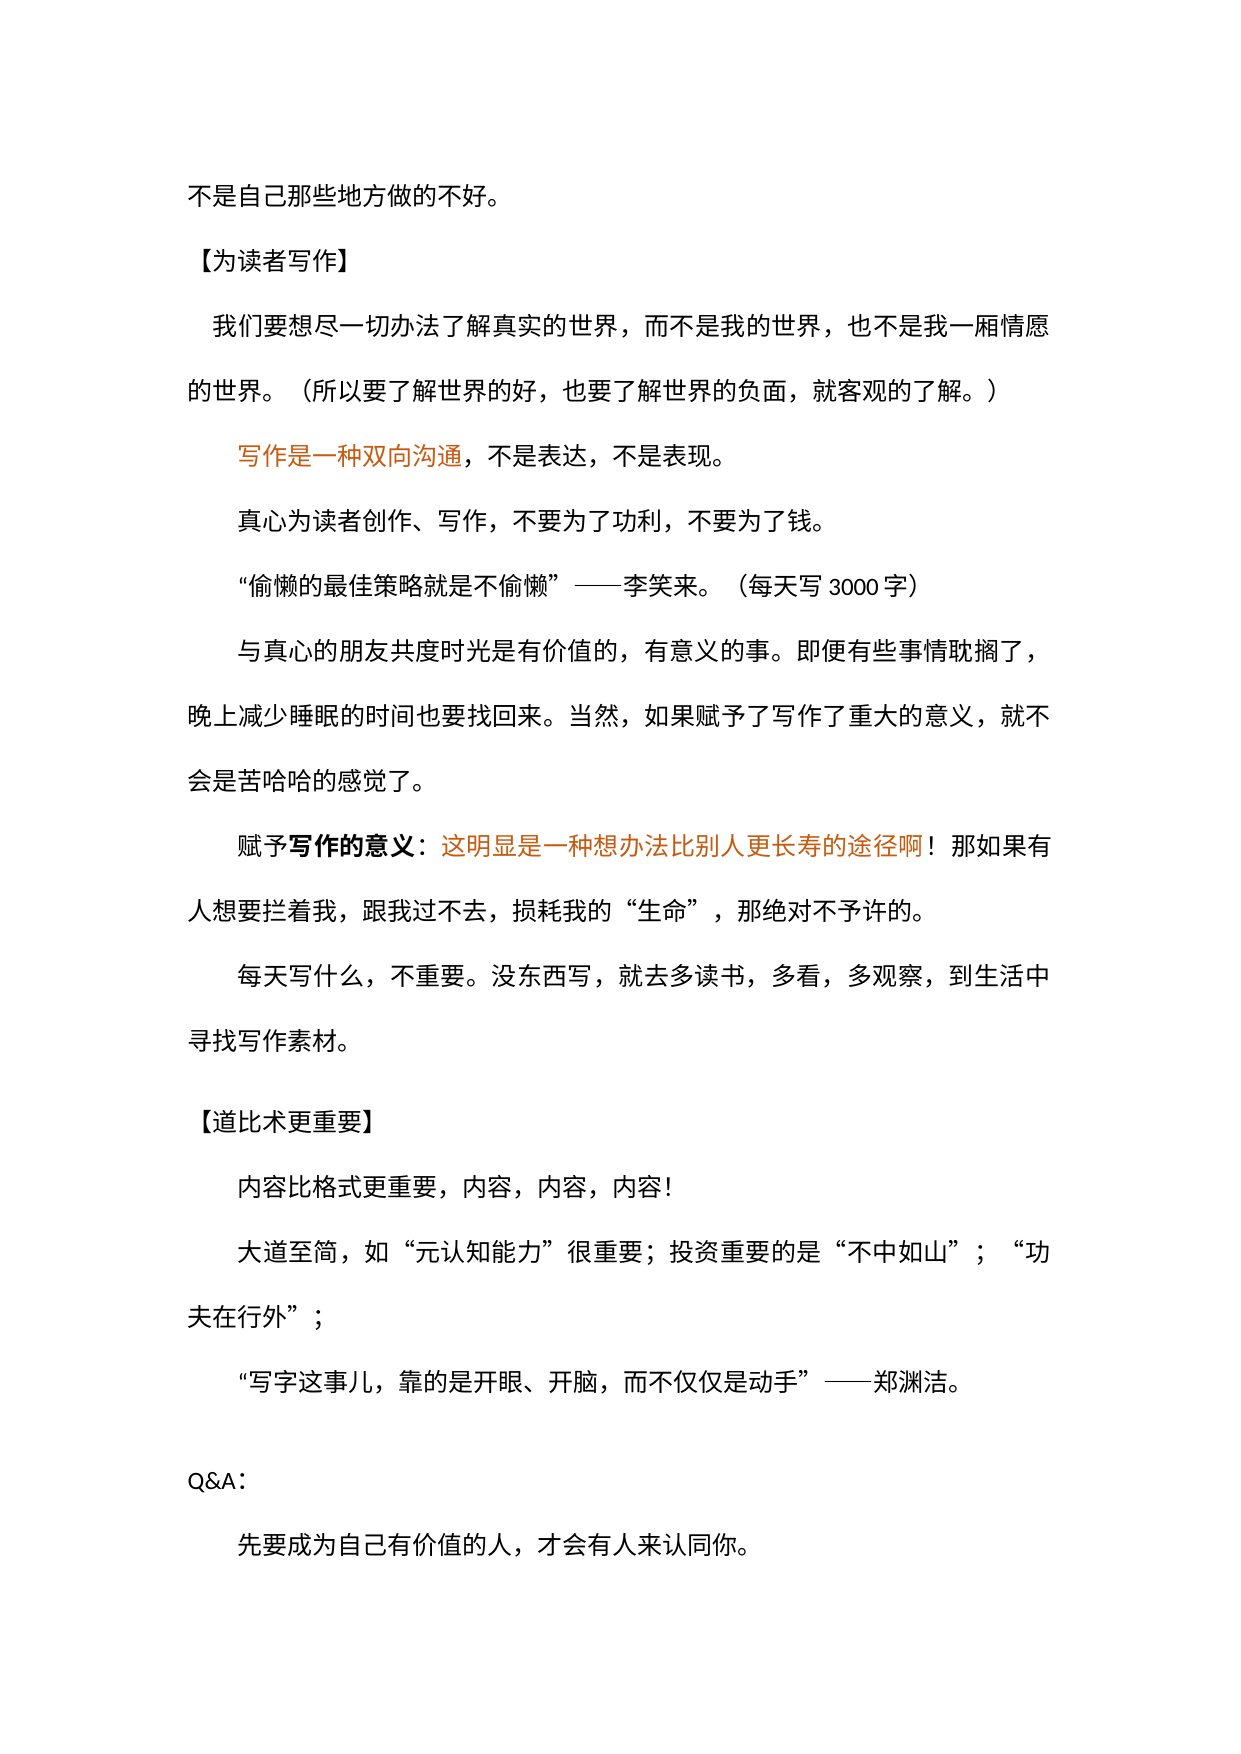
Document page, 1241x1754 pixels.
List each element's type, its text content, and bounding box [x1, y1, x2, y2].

list 赋予写作的意义：这明显是一种想办法比别人更长寿的途径啊！那如果有人想要拦着我，跟我过不去，损耗我的“生命”，那绝对不予许的。 [187, 812, 1053, 942]
list 【为读者写作】 [187, 227, 1053, 292]
list 每天写什么，不重要。没东西写，就去多读书，多看，多观察，到生活中寻找写作素材。 [187, 942, 1053, 1072]
list 与真心的朋友共度时光是有价值的，有意义的事。即便有些事情耽搁了，晚上减少睡眠的时间也要找回来。当然，如果赋予了写作了重大的意义，就不会是苦哈哈的感觉了。 [187, 617, 1053, 812]
list 【道比术更重要】 [187, 1088, 1053, 1153]
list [187, 162, 1053, 227]
list “写字这事儿，靠的是开眼、开脑，而不仅仅是动手”——郑渊洁。 [187, 1348, 1053, 1413]
text 先要成为自己有价值的人，才会有人来认同你。 [187, 1511, 1053, 1576]
text Q&A： [187, 1446, 1053, 1511]
list 内容比格式更重要，内容，内容，内容！ [187, 1153, 1053, 1218]
list “偷懒的最佳策略就是不偷懒”——李笑来。（每天写3000字） [187, 552, 1053, 617]
list 写作是一种双向沟通，不是表达，不是表现。 [187, 422, 1053, 487]
list 大道至简，如“元认知能力”很重要；投资重要的是“不中如山”；“功夫在行外”； [187, 1218, 1053, 1348]
list 我们要想尽一切办法了解真实的世界，而不是我的世界，也不是我一厢情愿的世界。（所以要了解世界的好，也要了解世界的负面，就客观的了解。） [187, 292, 1053, 422]
list 真心为读者创作、写作，不要为了功利，不要为了钱。 [187, 487, 1053, 552]
